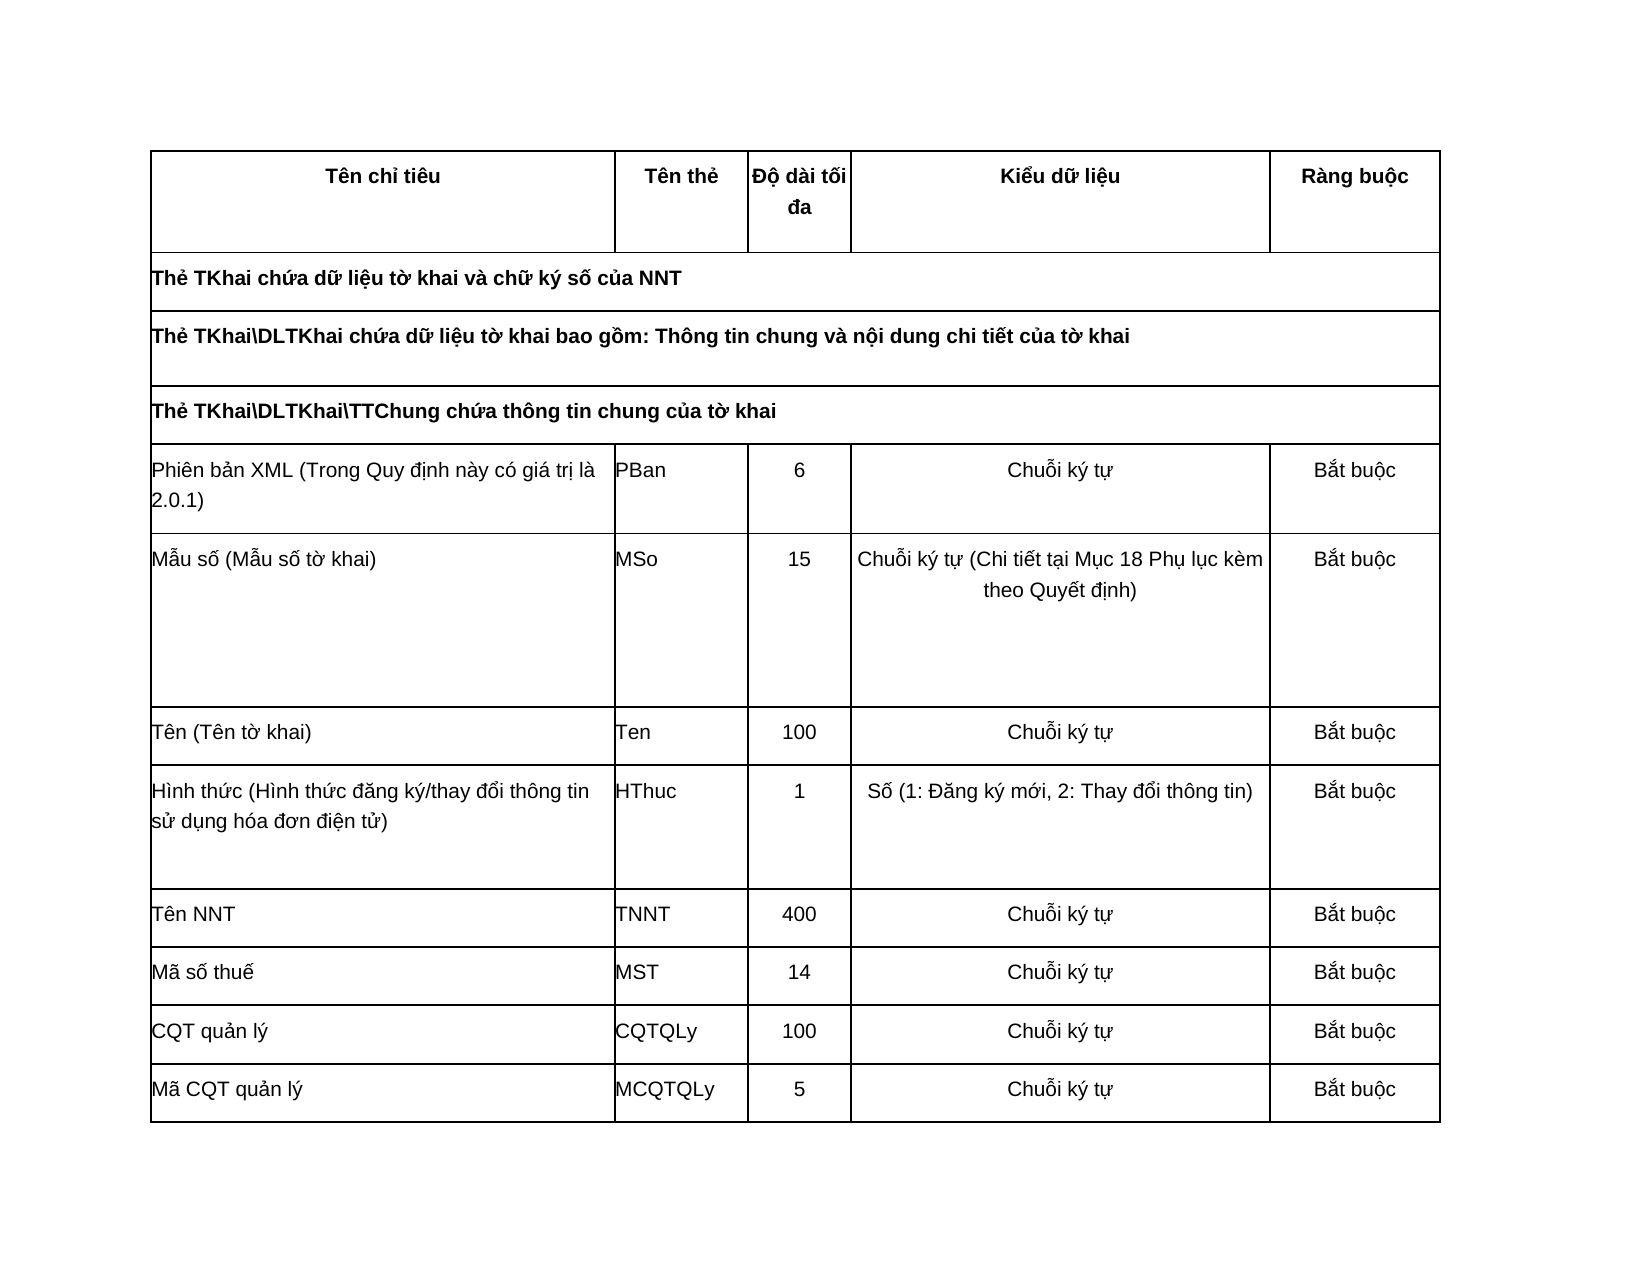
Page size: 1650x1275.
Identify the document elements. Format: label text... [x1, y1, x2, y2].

table_cell Phiên bản XML (Trong Quy định này có giá trị là 2.0.1) [152, 445, 614, 532]
table_cell Tên NNT [152, 890, 614, 946]
table_cell Thẻ TKhai\DLTKhai\TTChung chứa thông tin chung của tờ khai [152, 387, 1439, 443]
table_cell Bắt buộc [1271, 766, 1439, 888]
table_cell Bắt buộc [1271, 445, 1439, 532]
table_header Độ dài tối đa [749, 152, 850, 252]
table_cell Bắt buộc [1271, 534, 1439, 706]
table_cell 15 [749, 534, 850, 706]
table_cell Thẻ TKhai\DLTKhai chứa dữ liệu tờ khai bao gồm: Thông tin chung và nội dung chi tiết của tờ khai [152, 312, 1439, 385]
table_cell Bắt buộc [1271, 948, 1439, 1004]
table_cell Mẫu số (Mẫu số tờ khai) [152, 534, 614, 706]
table_cell Chuỗi ký tự [852, 948, 1269, 1004]
table_cell CQT quản lý [152, 1006, 614, 1063]
table_cell Bắt buộc [1271, 1006, 1439, 1063]
table_cell Bắt buộc [1271, 890, 1439, 946]
table_cell 5 [749, 1065, 850, 1121]
table_cell Mã số thuế [152, 948, 614, 1004]
table_cell 400 [749, 890, 850, 946]
table_cell Bắt buộc [1271, 1065, 1439, 1121]
table_header Kiểu dữ liệu [852, 152, 1269, 252]
table_cell Mã CQT quản lý [152, 1065, 614, 1121]
table_cell PBan [616, 445, 747, 532]
table_cell Thẻ TKhai chứa dữ liệu tờ khai và chữ ký số của NNT [152, 253, 1439, 310]
table_cell MSo [616, 534, 747, 706]
table_cell 1 [749, 766, 850, 888]
table_cell CQTQLy [616, 1006, 747, 1063]
table_cell MCQTQLy [616, 1065, 747, 1121]
table_cell 100 [749, 1006, 850, 1063]
table_header Ràng buộc [1271, 152, 1439, 252]
table_cell Chuỗi ký tự [852, 445, 1269, 532]
table_cell Tên (Tên tờ khai) [152, 708, 614, 764]
table_cell Chuỗi ký tự [852, 1006, 1269, 1063]
table_cell Ten [616, 708, 747, 764]
table_cell HThuc [616, 766, 747, 888]
table_cell Chuỗi ký tự (Chi tiết tại Mục 18 Phụ lục kèm theo Quyết định) [852, 534, 1269, 706]
table_cell Chuỗi ký tự [852, 708, 1269, 764]
table_header Tên chỉ tiêu [152, 152, 614, 252]
table_cell 14 [749, 948, 850, 1004]
table_cell MST [616, 948, 747, 1004]
table_cell Chuỗi ký tự [852, 890, 1269, 946]
table_cell Số (1: Đăng ký mới, 2: Thay đổi thông tin) [852, 766, 1269, 888]
table_cell Chuỗi ký tự [852, 1065, 1269, 1121]
table_cell Bắt buộc [1271, 708, 1439, 764]
table_cell Hình thức (Hình thức đăng ký/thay đổi thông tin sử dụng hóa đơn điện tử) [152, 766, 614, 888]
table_cell TNNT [616, 890, 747, 946]
table_cell 100 [749, 708, 850, 764]
table_header Tên thẻ [616, 152, 747, 252]
table_cell 6 [749, 445, 850, 532]
